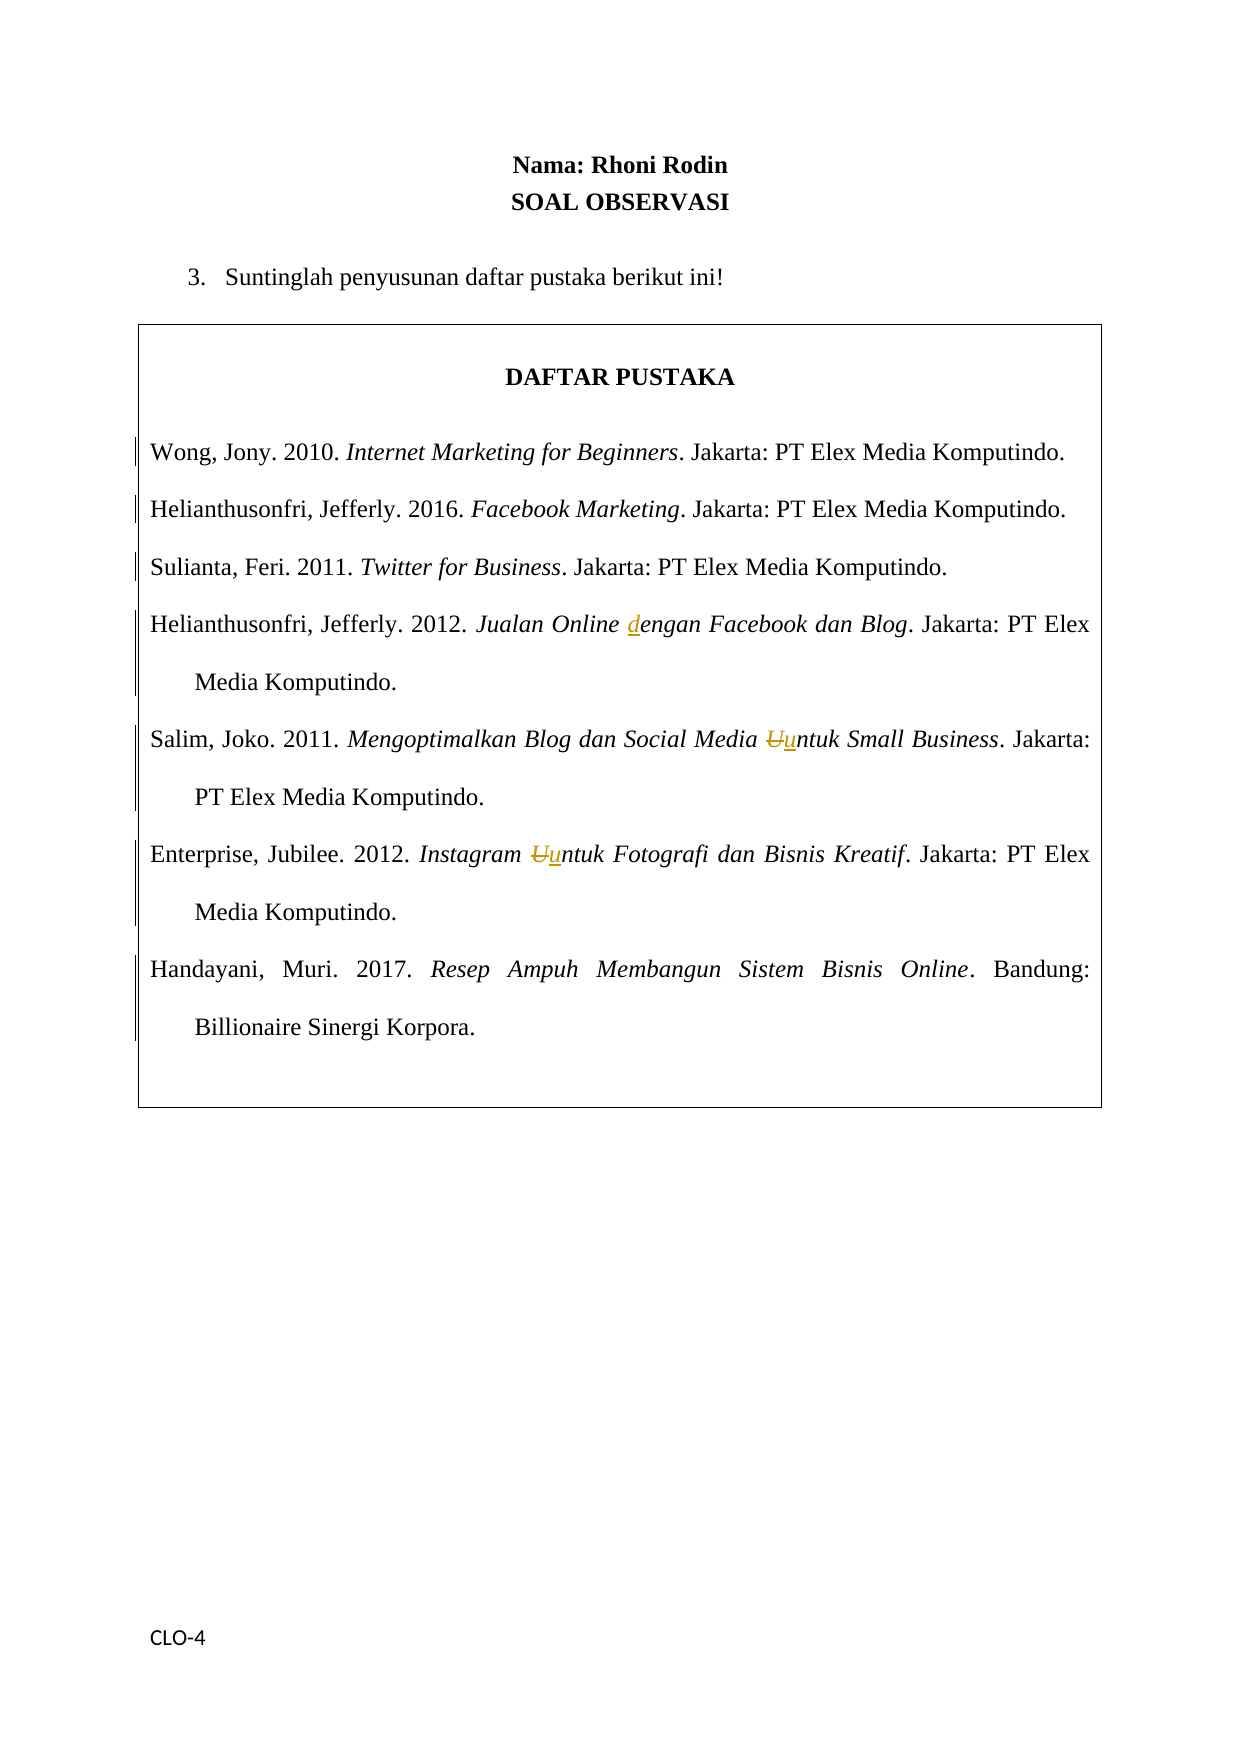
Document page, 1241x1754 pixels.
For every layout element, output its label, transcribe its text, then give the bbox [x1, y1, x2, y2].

text SOAL OBSERVASI [150, 187, 1090, 216]
list Suntinglah penyusunan daftar pustaka berikut ini! [187, 262, 1090, 291]
table_header DAFTAR PUSTAKA Wong, Jony. 2010. Internet Marketing for Beginners. Jakarta: PT Elex Media Komputindo. Helianthusonfri, Jefferly. 2016. Facebook Marketing. Jakarta: PT Elex Media Komputindo. Sulianta, Feri. 2011. Twitter for Business. Jakarta: PT Elex Media Komputindo. Helianthusonfri, Jefferly. 2012. Jualan Online engan Facebook dan Blog. Jakarta: PT Elex Media Komputindo. Salim, Joko. 2011. Mengoptimalkan Blog dan Social Media ntuk Small Business. Jakarta: PT Elex Media Komputindo. Enterprise, Jubilee. 2012. Instagram ntuk Fotografi dan Bisnis Kreatif. Jakarta: PT Elex Media Komputindo. Handayani, Muri. 2017. Resep Ampuh Membangun Sistem Bisnis Online. Bandung: Billionaire Sinergi Korpora. [139, 325, 1101, 1107]
text Nama: Rhoni Rodin [150, 150, 1090, 179]
